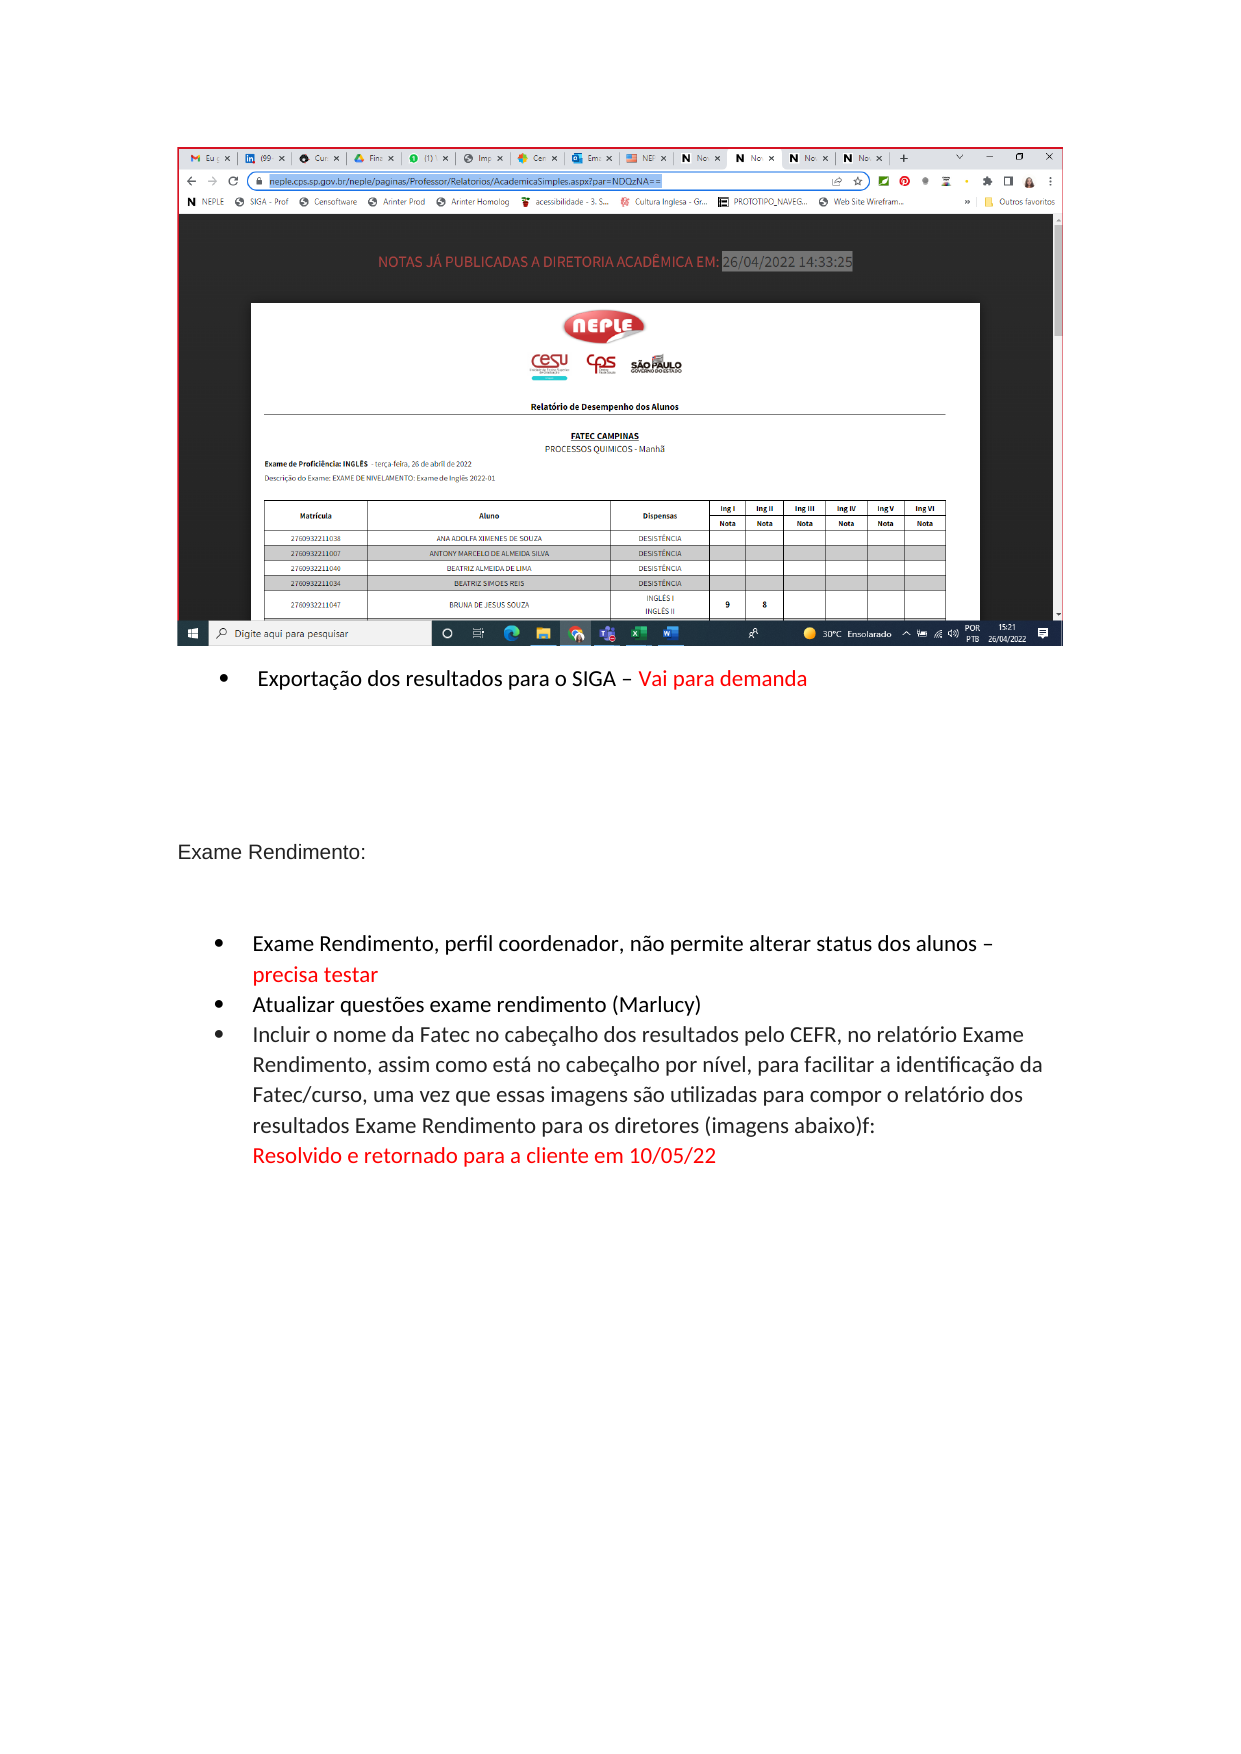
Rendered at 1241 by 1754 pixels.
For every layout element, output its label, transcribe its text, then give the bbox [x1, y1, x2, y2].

list Exame Rendimento, perfil coordenador, não permite alterar status dos alunos – precisa testar [215, 929, 1063, 988]
picture [177, 147, 1063, 646]
list Resolvido e retornado para a cliente em 10/05/22 [252, 1141, 1063, 1169]
list Incluir o nome da Fatec no cabeçalho dos resultados pelo CEFR, no relatório Exame Rendimento, assim como está no cabeçalho por nível, para facilitar a identificação da Fatec/curso, uma vez que essas imagens são utilizadas para compor o relatório dos resultados Exame Rendimento para os diretores (imagens abaixo)f: [215, 1020, 1063, 1139]
list Atualizar questões exame rendimento (Marlucy) [215, 990, 1063, 1018]
list Exportação dos resultados para o SIGA – Vai para demanda [220, 664, 1063, 692]
text Exame Rendimento: [177, 840, 1063, 864]
